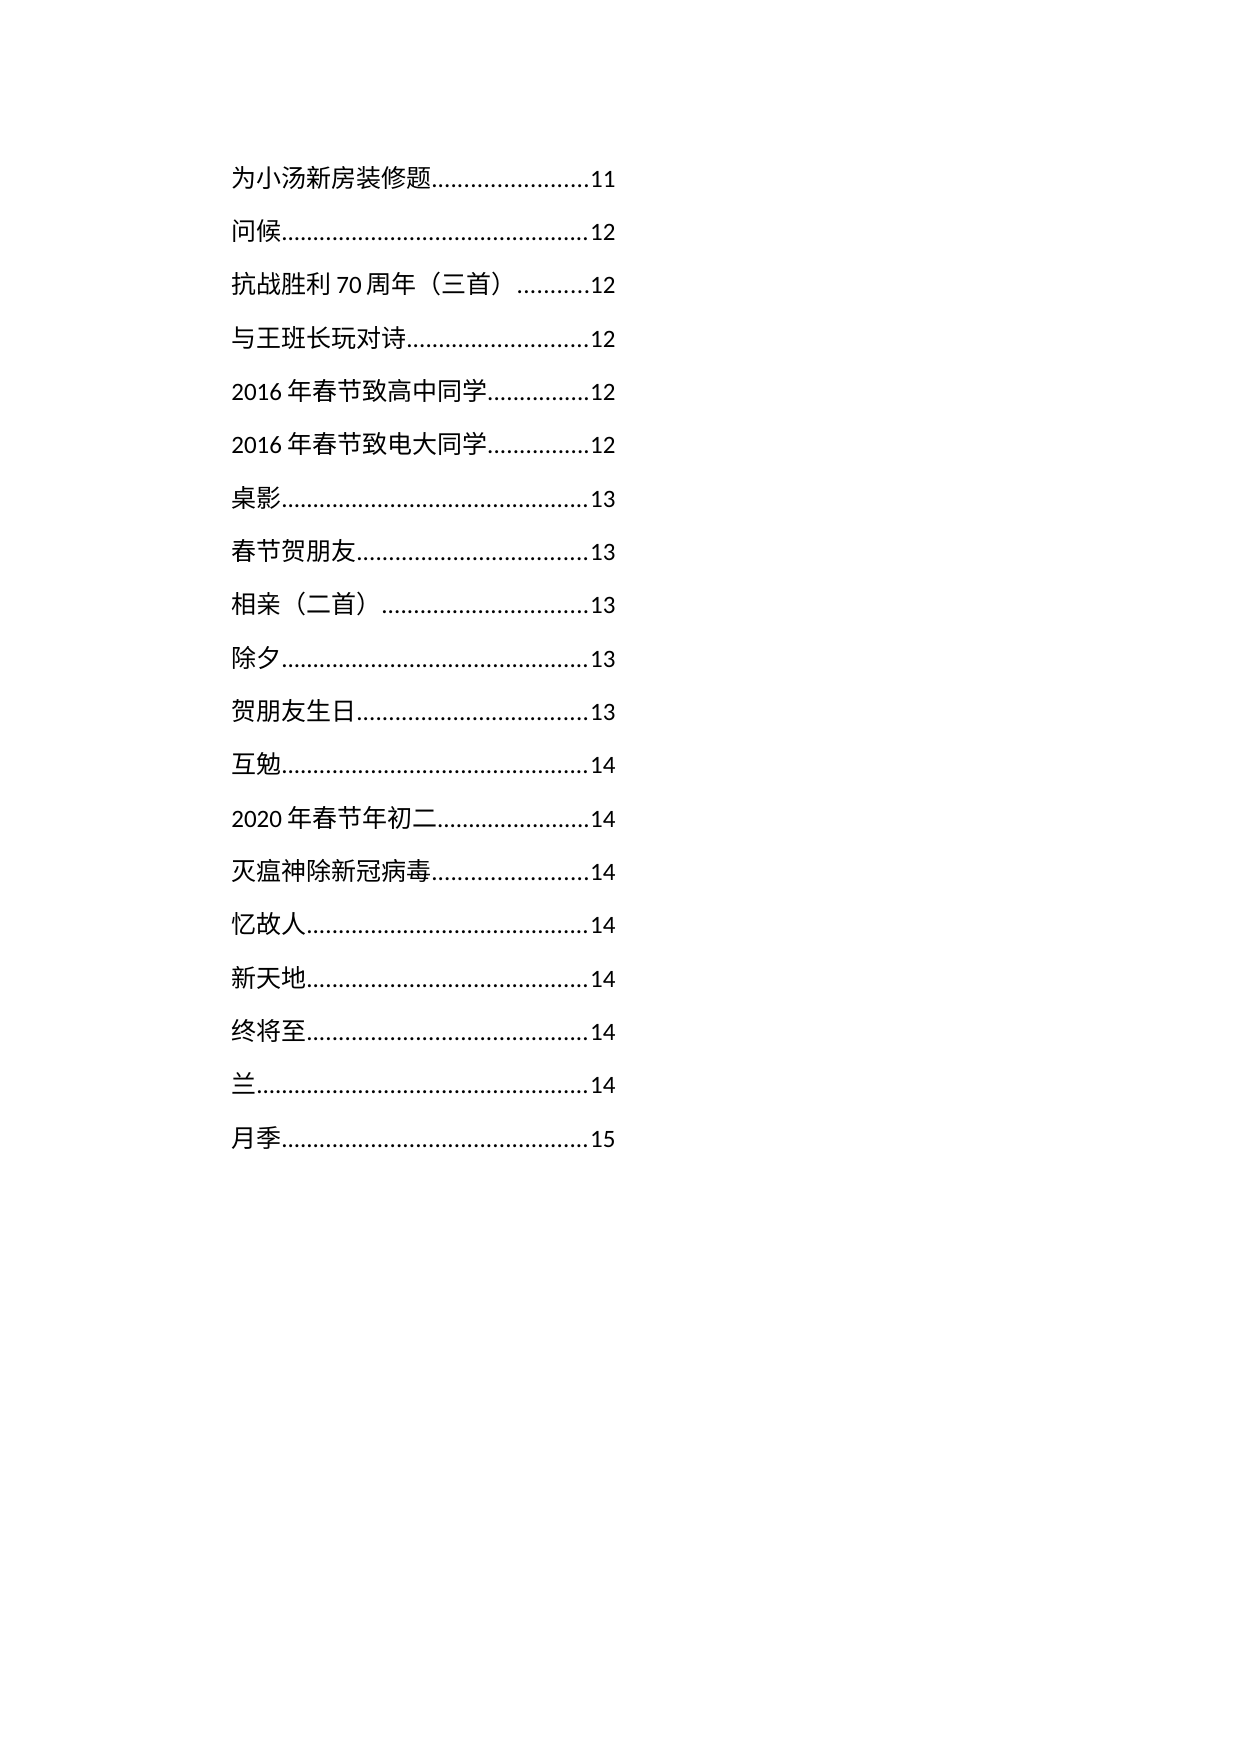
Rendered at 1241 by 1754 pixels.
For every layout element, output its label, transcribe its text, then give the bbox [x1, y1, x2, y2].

text 2020年春节年初二 14 [231, 802, 1053, 834]
text 灭瘟神除新冠病毒 14 [231, 855, 1053, 888]
text 兰 14 [231, 1069, 1053, 1101]
text 忆故人 14 [231, 909, 1053, 941]
text 互勉 14 [231, 749, 1053, 781]
text 与王班长玩对诗 12 [231, 322, 1053, 354]
text 2016年春节致电大同学 12 [231, 429, 1053, 461]
text 问候 12 [231, 215, 1053, 248]
text 相亲（二首） 13 [231, 589, 1053, 621]
text 为小汤新房装修题 11 [231, 162, 1053, 194]
text 贺朋友生日 13 [231, 695, 1053, 728]
text 除夕 13 [231, 642, 1053, 674]
text 2016年春节致高中同学 12 [231, 375, 1053, 408]
text 抗战胜利70周年（三首） 12 [231, 269, 1053, 301]
text 春节贺朋友 13 [231, 535, 1053, 568]
text 终将至 14 [231, 1015, 1053, 1048]
text 新天地 14 [231, 962, 1053, 994]
text 月季 15 [231, 1122, 1053, 1154]
text 桌影 13 [231, 482, 1053, 514]
